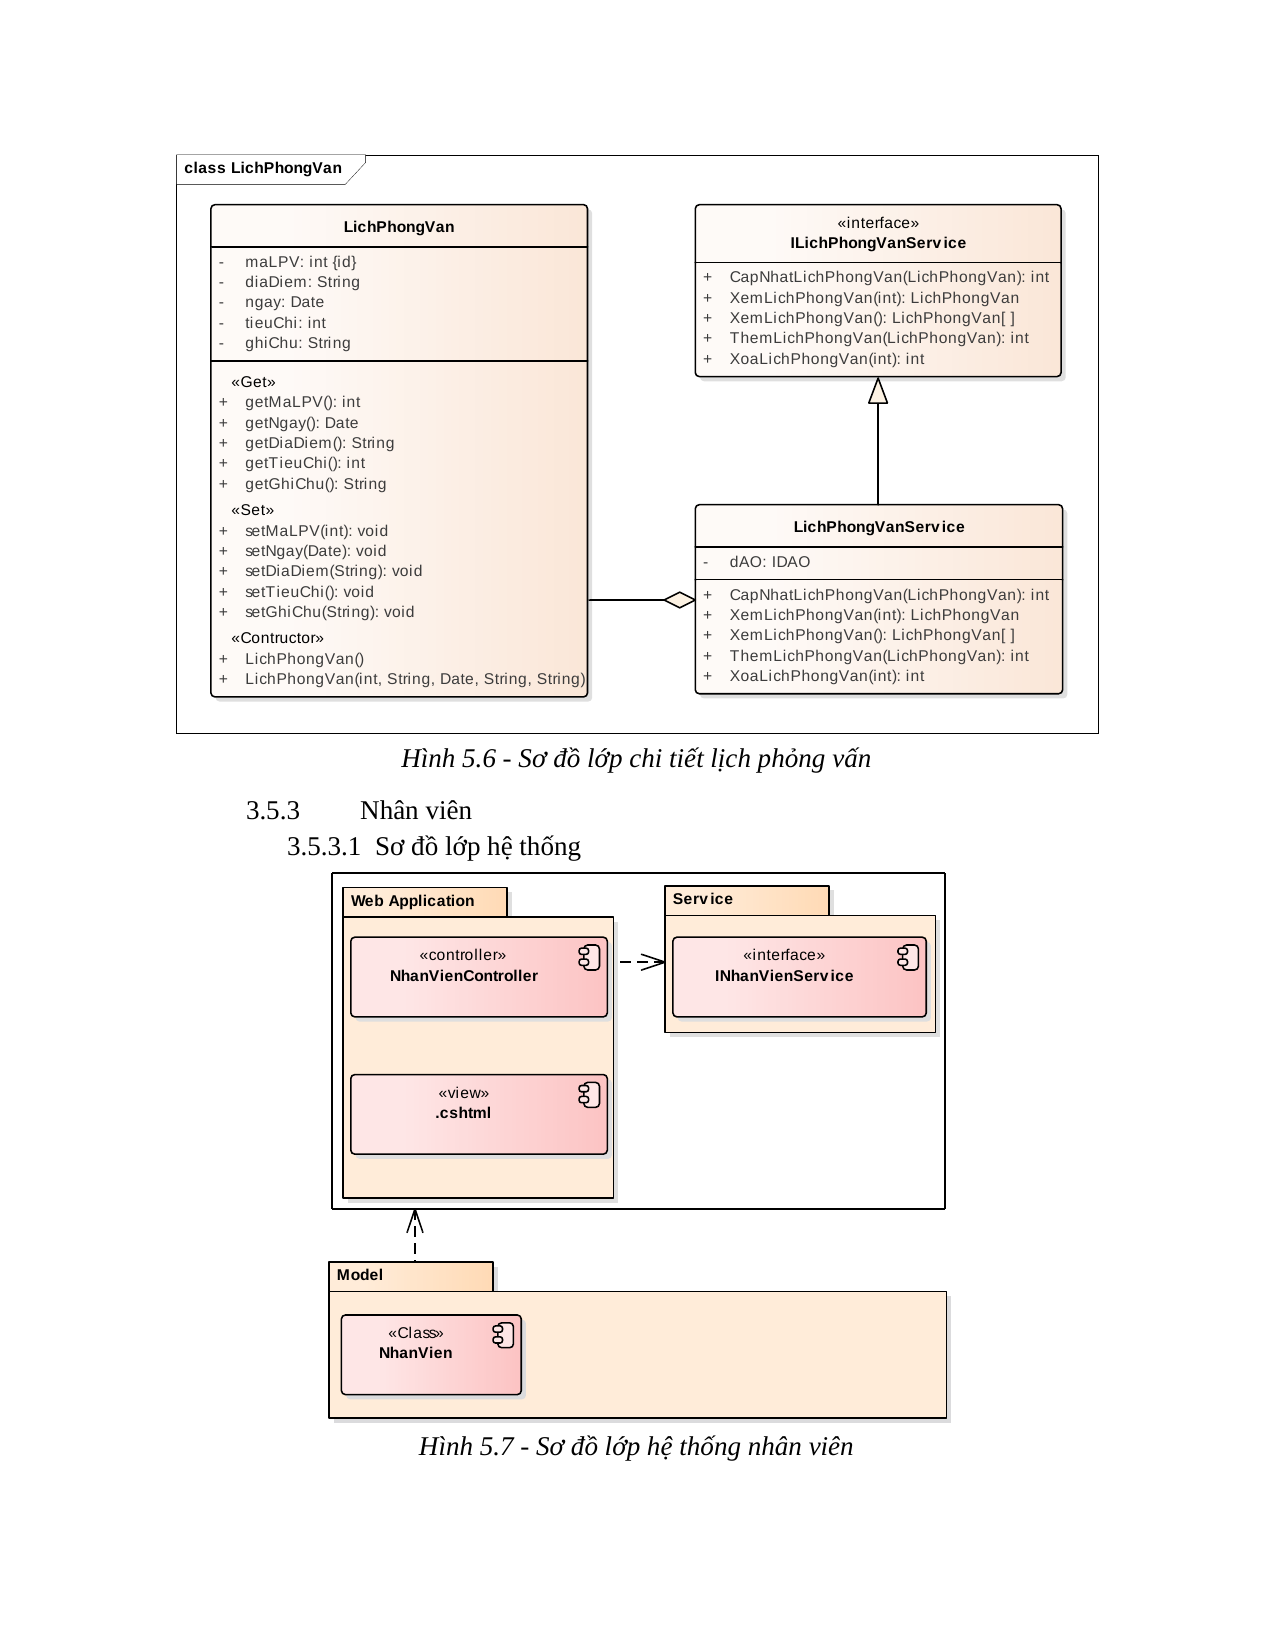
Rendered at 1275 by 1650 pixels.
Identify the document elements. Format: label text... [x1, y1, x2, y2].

text Hình 5.7 - Sơ đồ lớp hệ thống nhân viên [150, 1431, 1125, 1462]
list Nhân viên [300, 794, 1125, 825]
list Sơ đồ lớp hệ thống [287, 830, 1125, 861]
text Hình 5.6 - Sơ đồ lớp chi tiết lịch phỏng vấn [150, 742, 1125, 773]
